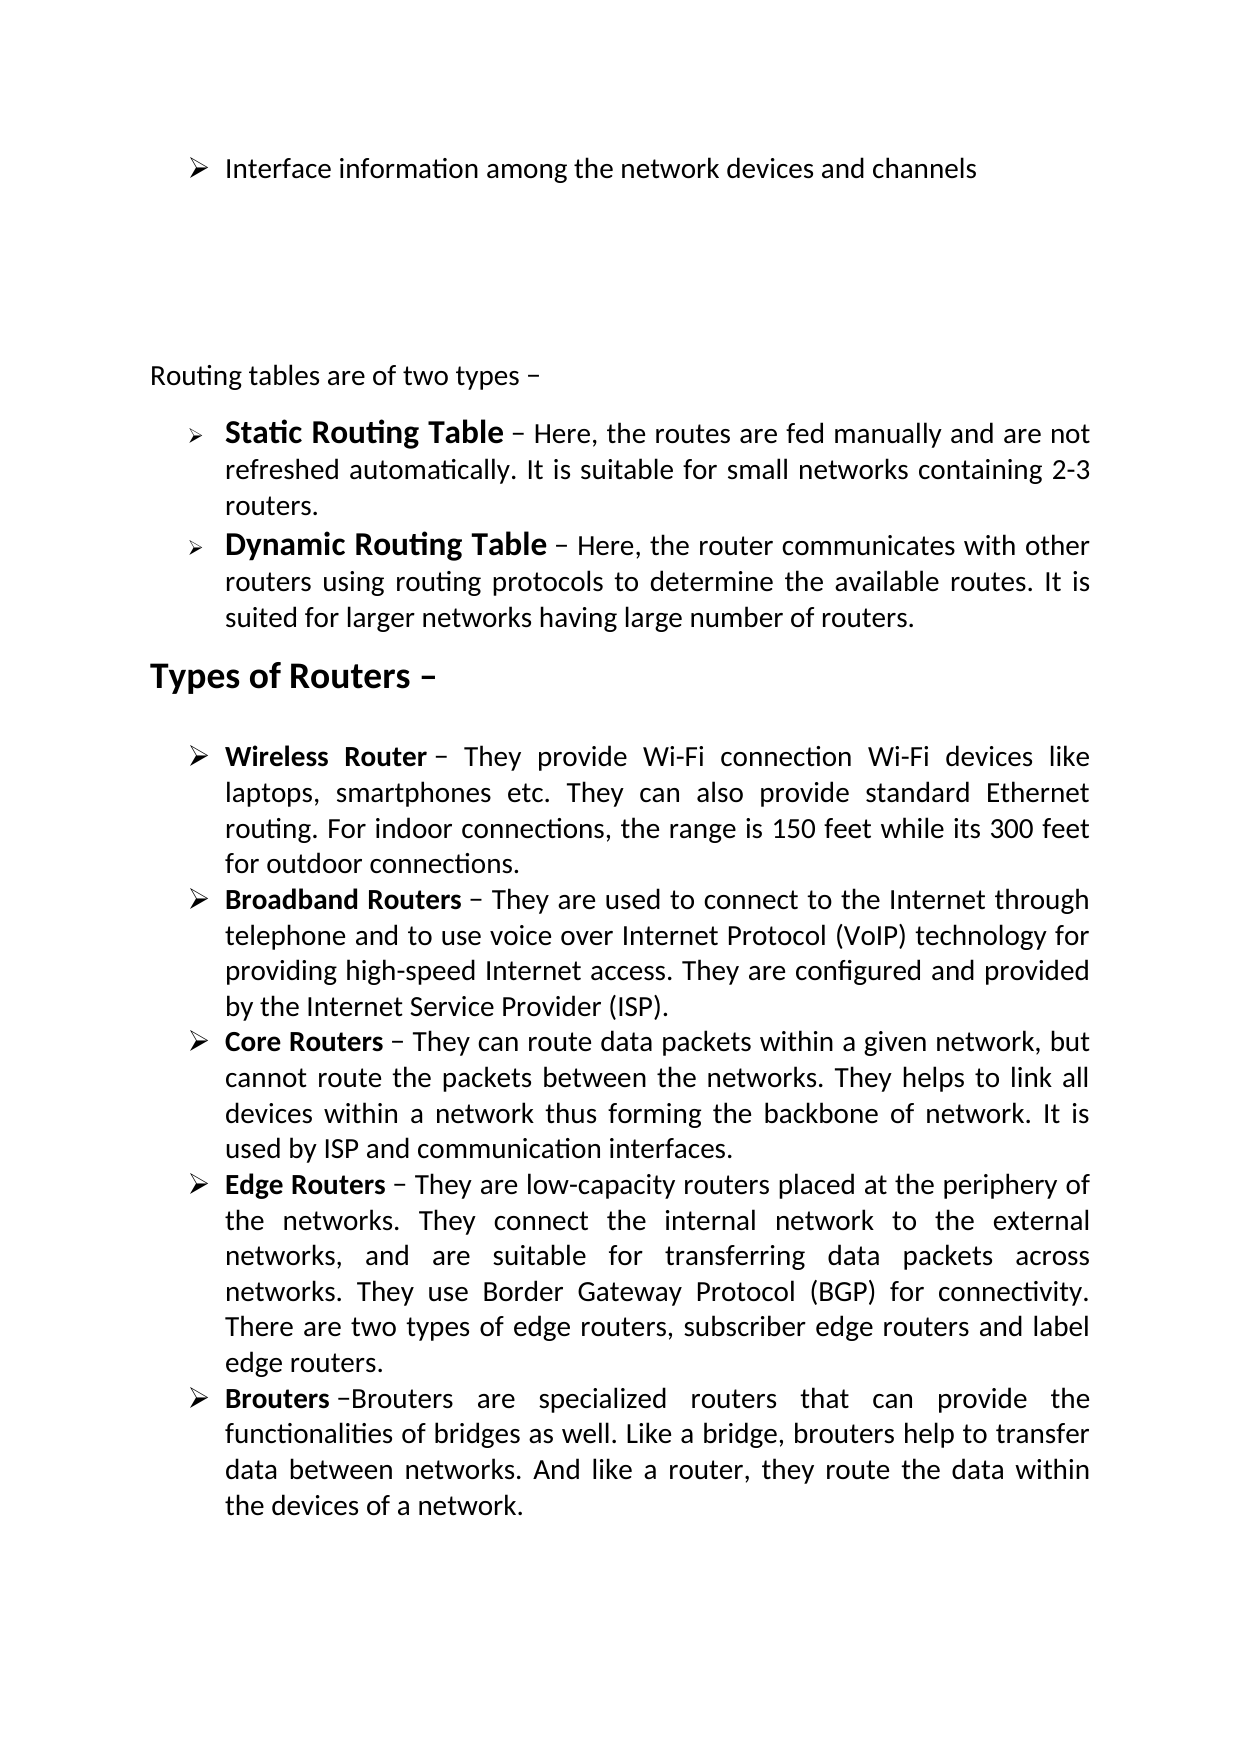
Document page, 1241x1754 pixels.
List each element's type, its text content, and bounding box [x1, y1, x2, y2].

list Dynamic Routing Table − Here, the router communicates with other routers using routing protocols to determine the available routes. It is suited for larger networks having large number of routers. [187, 523, 1090, 634]
list Broadband Routers − They are used to connect to the Internet through telephone and to use voice over Internet Protocol (VoIP) technology for providing high-speed Internet access. They are configured and provided by the Internet Service Provider (ISP). [187, 881, 1090, 1023]
list Wireless Router − They provide Wi-Fi connection Wi-Fi devices like laptops, smartphones etc. They can also provide standard Ethernet routing. For indoor connections, the range is 150 feet while its 300 feet for outdoor connections. [187, 738, 1090, 881]
text Routing tables are of two types − [150, 357, 1090, 393]
list Static Routing Table − Here, the routes are fed manually and are not refreshed automatically. It is suitable for small networks containing 2-3 routers. [187, 411, 1090, 523]
list Edge Routers − They are low-capacity routers placed at the periphery of the networks. They connect the internal network to the external networks, and are suitable for transferring data packets across networks. They use Border Gateway Protocol (BGP) for connectivity. There are two types of edge routers, subscriber edge routers and label edge routers. [187, 1166, 1090, 1380]
subtitle Types of Routers – [150, 652, 1090, 698]
list Interface information among the network devices and channels [187, 150, 1090, 186]
list Core Routers − They can route data packets within a given network, but cannot route the packets between the networks. They helps to link all devices within a network thus forming the backbone of network. It is used by ISP and communication interfaces. [187, 1023, 1090, 1166]
list Brouters −Brouters are specialized routers that can provide the functionalities of bridges as well. Like a bridge, brouters help to transfer data between networks. And like a router, they route the data within the devices of a network. [187, 1380, 1090, 1522]
